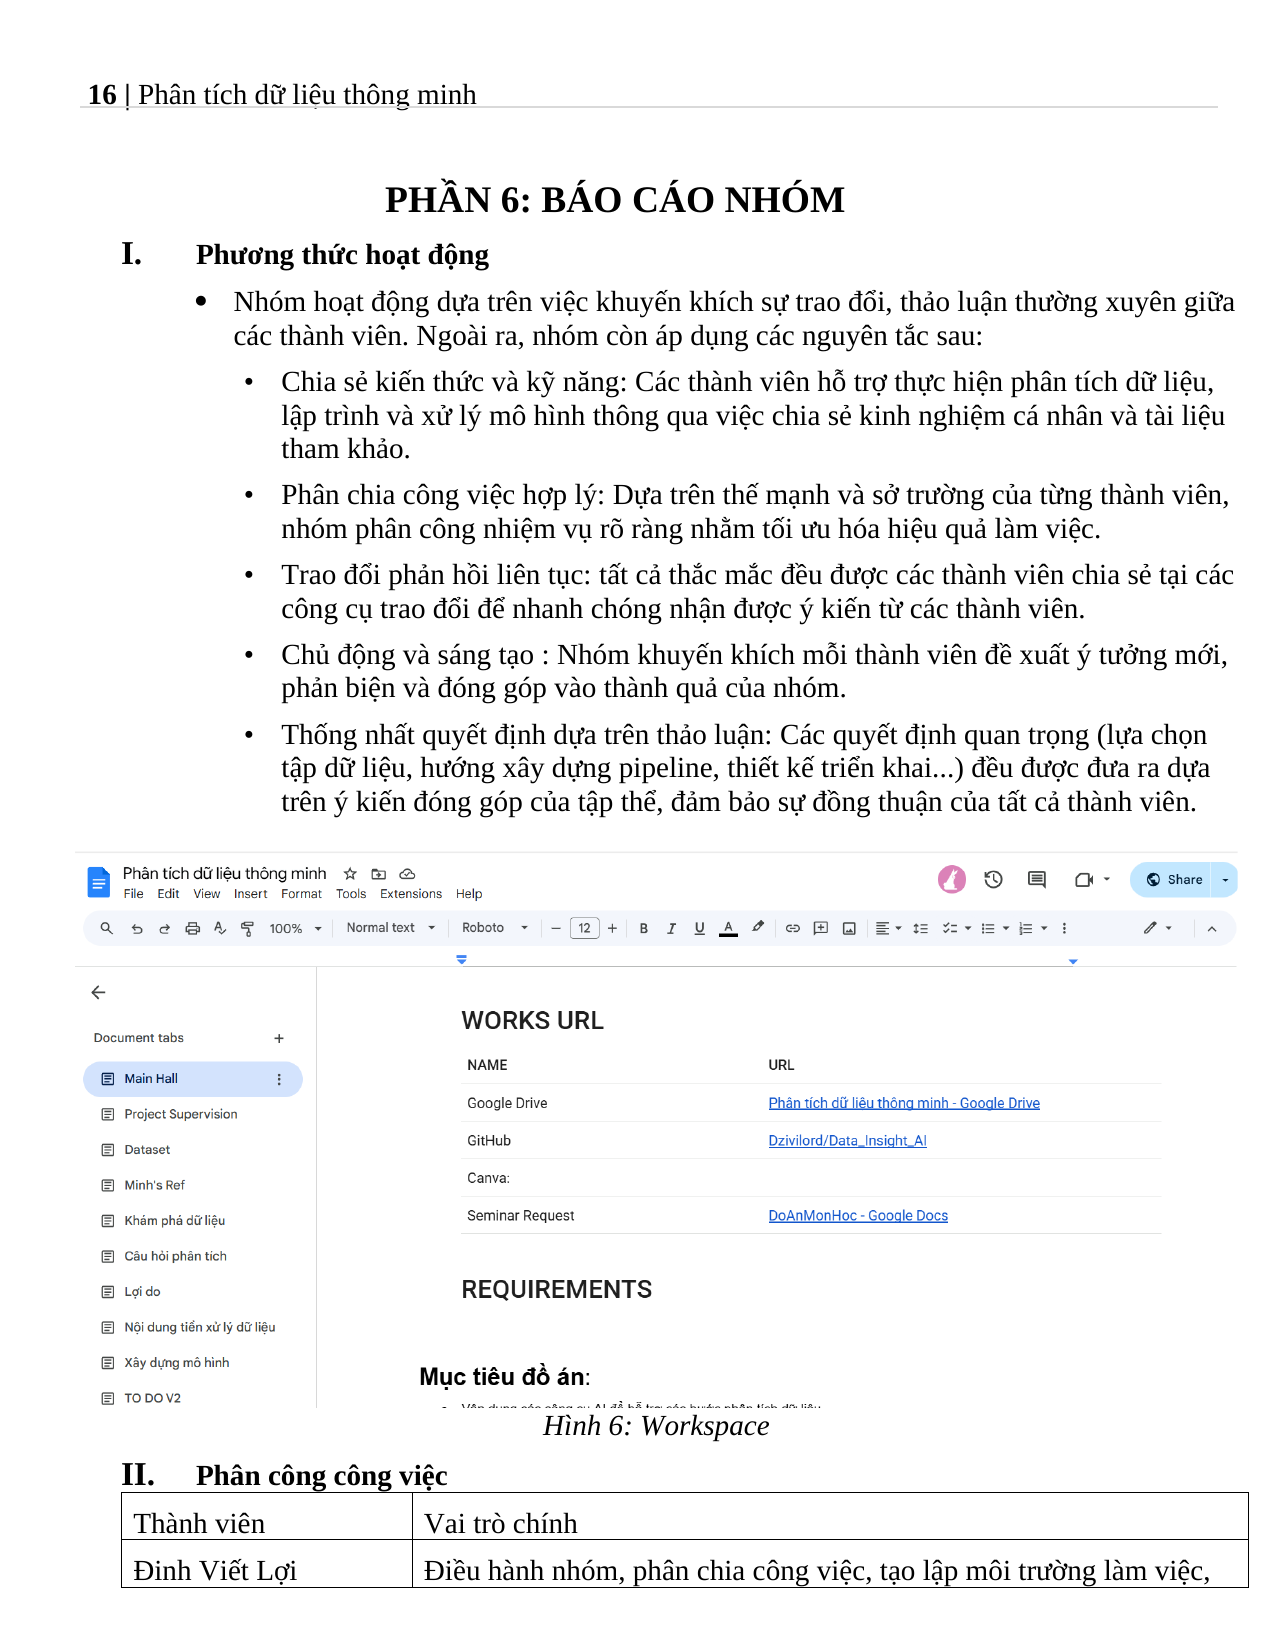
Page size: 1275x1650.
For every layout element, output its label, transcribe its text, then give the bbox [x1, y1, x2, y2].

subtitle Phương thức hoạt động [121, 233, 1237, 271]
subtitle Phân công công việc [121, 1454, 1237, 1492]
table_cell Đinh Viết Lợi [122, 1540, 412, 1587]
subtitle PHẦN 6: BÁO CÁO NHÓM [143, 177, 1087, 221]
list Nhóm hoạt động dựa trên việc khuyến khích sự trao đổi, thảo luận thường xuyên giữa các thành viên. Ngoài ra, nhóm còn áp dụng các nguyên tắc sau: [196, 284, 1237, 351]
table_header Vai trò chính [413, 1493, 1248, 1539]
list Thống nhất quyết định dựa trên thảo luận: Các quyết định quan trọng (lựa chọn tập dữ liệu, hướng xây dựng pipeline, thiết kế triển khai...) đều được đưa ra dựa trên ý kiến đóng góp của tập thể, đảm bảo sự đồng thuận của tất cả thành viên. [244, 717, 1237, 817]
picture [75, 851, 1238, 1408]
list Chia sẻ kiến thức và kỹ năng: Các thành viên hỗ trợ thực hiện phân tích dữ liệu, lập trình và xử lý mô hình thông qua việc chia sẻ kinh nghiệm cá nhân và tài liệu tham khảo. [244, 364, 1237, 465]
text Hình 6: Workspace [75, 1408, 1237, 1441]
list Trao đổi phản hồi liên tục: tất cả thắc mắc đều được các thành viên chia sẻ tại các công cụ trao đổi để nhanh chóng nhận được ý kiến từ các thành viên. [244, 557, 1237, 624]
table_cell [413, 1540, 1248, 1587]
table_header Thành viên [122, 1493, 412, 1539]
list Phân chia công việc hợp lý: Dựa trên thế mạnh và sở trường của từng thành viên, nhóm phân công nhiệm vụ rõ ràng nhằm tối ưu hóa hiệu quả làm việc. [244, 477, 1237, 544]
list Chủ động và sáng tạo : Nhóm khuyến khích mỗi thành viên đề xuất ý tưởng mới, phản biện và đóng góp vào thành quả của nhóm. [244, 637, 1237, 704]
